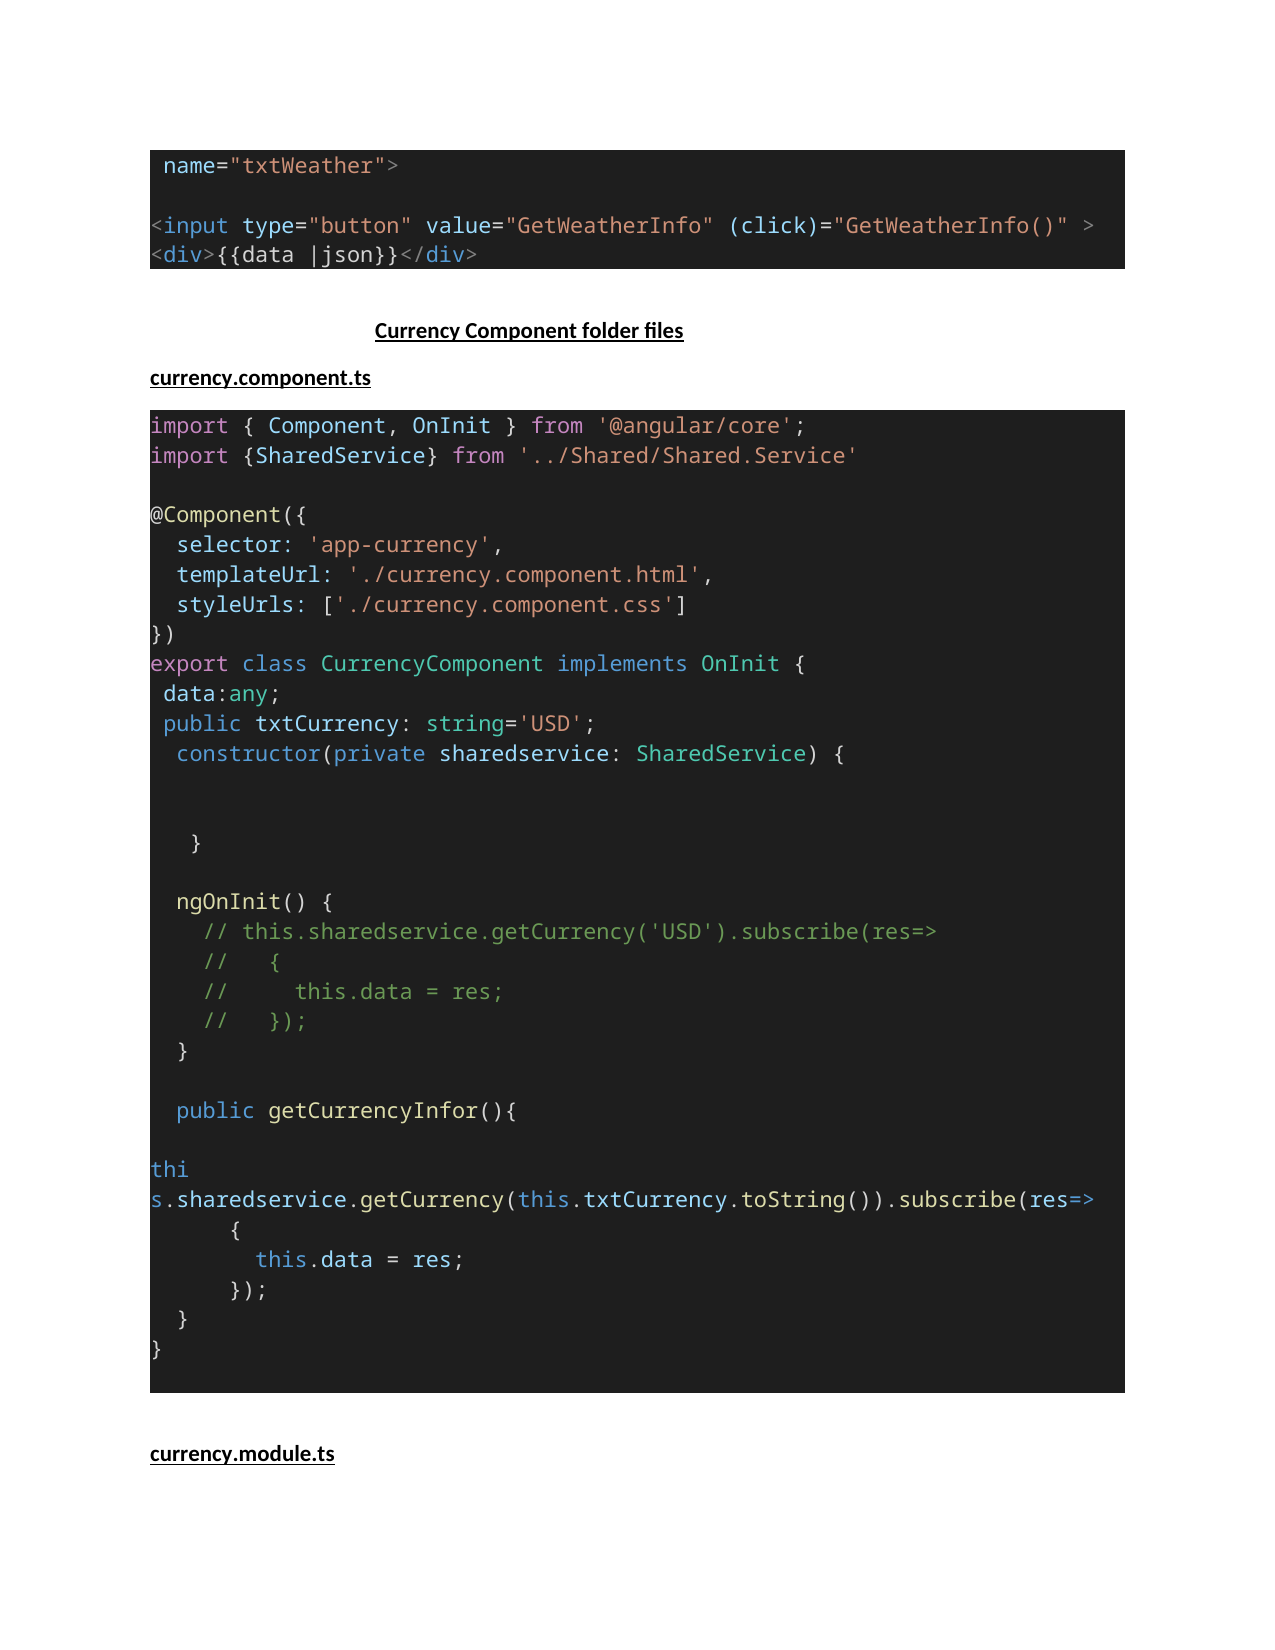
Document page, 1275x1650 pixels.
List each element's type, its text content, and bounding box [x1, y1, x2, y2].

text }) [150, 618, 1125, 648]
text } [150, 1333, 1125, 1363]
text } [150, 1303, 1125, 1333]
text public txtCurrency: string='USD'; [150, 708, 1125, 737]
text <input type="button" value="GetWeatherInfo" (click)="GetWeatherInfo()" > [150, 209, 1125, 239]
text currency.component.ts [150, 363, 1125, 391]
text name="txtWeather"> [150, 150, 1125, 180]
text // { [150, 946, 1125, 976]
text ngOnInit() { [150, 886, 1125, 916]
text <div>{{data |json}}</div> [150, 239, 1125, 269]
text import {SharedService} from '../Shared/Shared.Service' [150, 439, 1125, 469]
text public getCurrencyInfor(){ [150, 1095, 1125, 1125]
text // }); [150, 1006, 1125, 1035]
text import { Component, OnInit } from '@angular/core'; [150, 410, 1125, 439]
text constructor(private sharedservice: SharedService) { [150, 737, 1125, 767]
text Currency Component folder files [300, 316, 1125, 344]
text @Component({ [150, 499, 1125, 529]
text this.data = res; [150, 1244, 1125, 1273]
text { [150, 1214, 1125, 1244]
text // this.sharedservice.getCurrency('USD').subscribe(res=> [150, 916, 1125, 946]
text } [150, 1035, 1125, 1065]
text // this.data = res; [150, 976, 1125, 1006]
text currency.module.ts [150, 1439, 1125, 1468]
text export class CurrencyComponent implements OnInit { [150, 648, 1125, 678]
text }); [150, 1273, 1125, 1303]
text data:any; [150, 678, 1125, 708]
text templateUrl: './currency.component.html', [150, 559, 1125, 588]
text } [150, 827, 1125, 857]
text selector: 'app-currency', [150, 529, 1125, 559]
text styleUrls: ['./currency.component.css'] [150, 588, 1125, 618]
text this.sharedservice.getCurrency(this.txtCurrency.toString()).subscribe(res=> [150, 1125, 1125, 1214]
